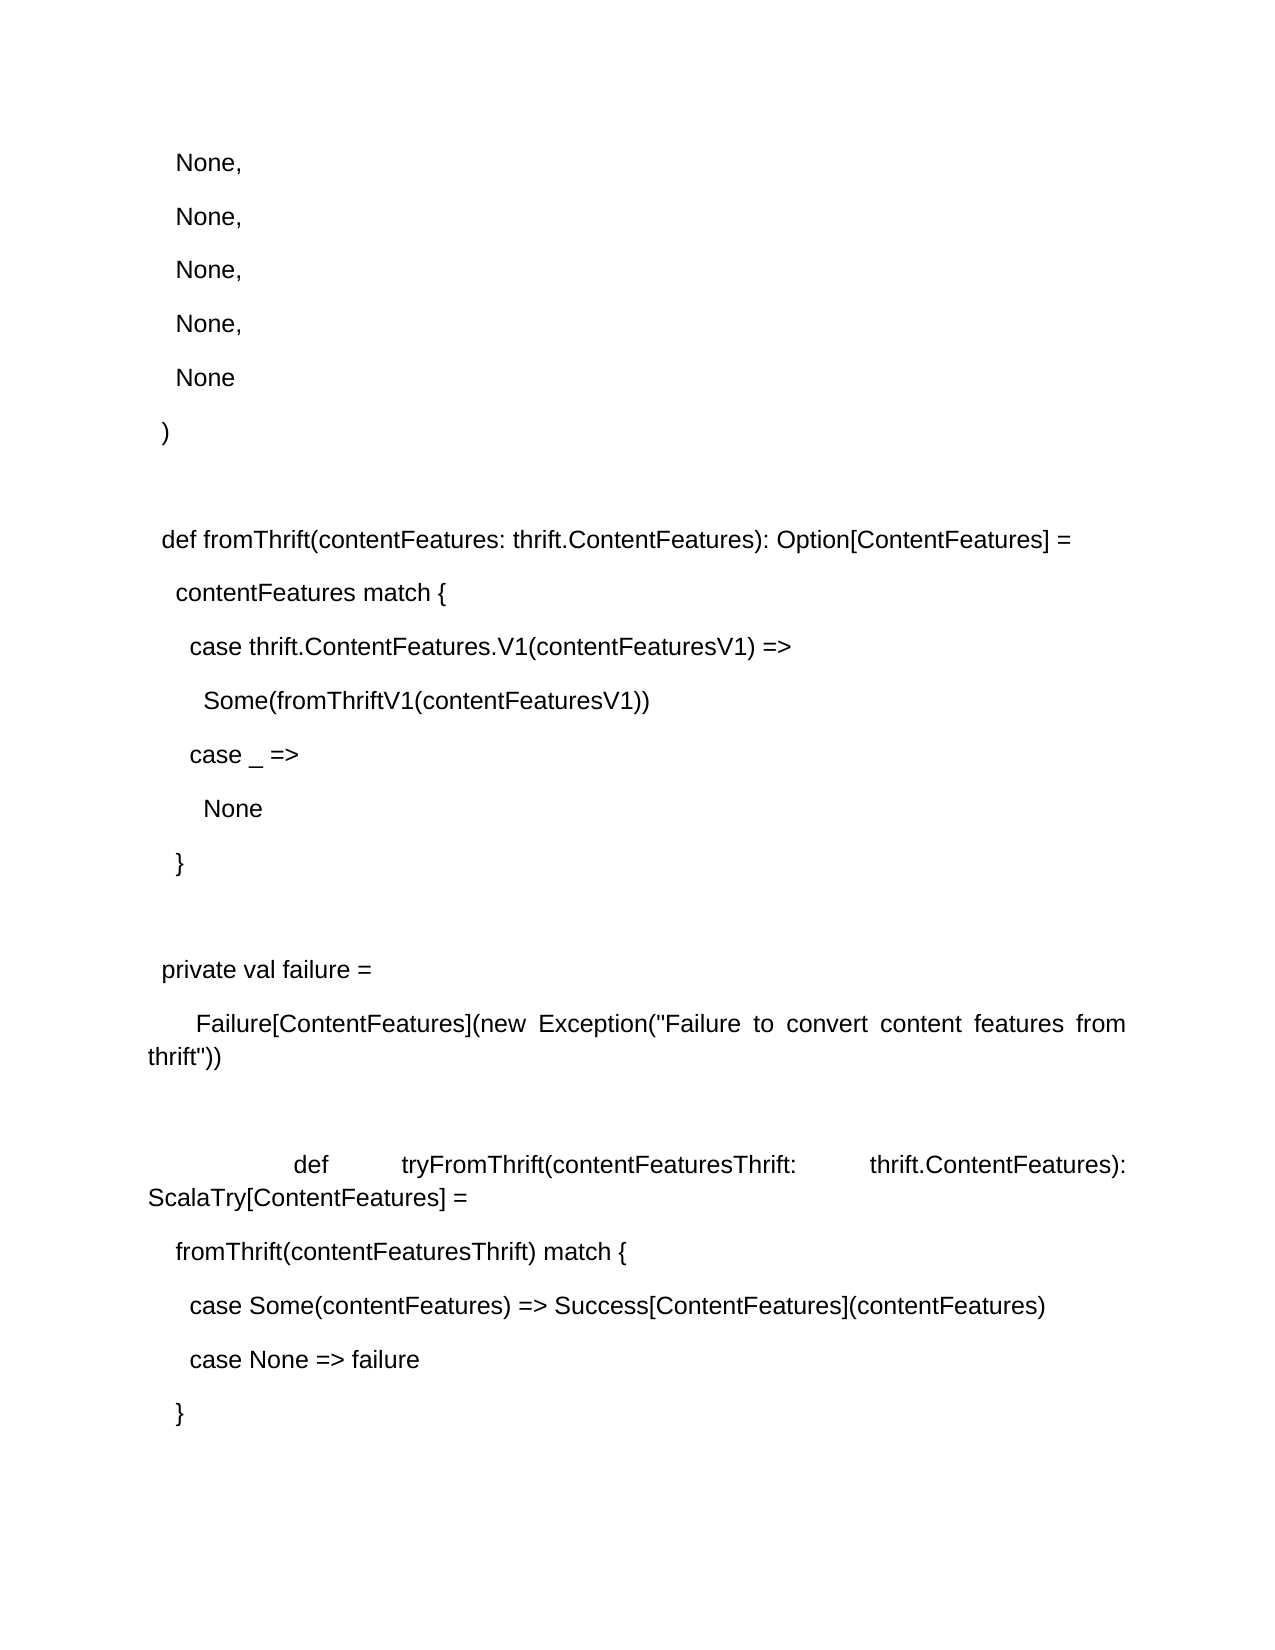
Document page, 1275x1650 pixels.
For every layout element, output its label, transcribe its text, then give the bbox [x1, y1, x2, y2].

text contentFeatures match { [148, 578, 1127, 607]
text None, [148, 201, 1127, 230]
text fromThrift(contentFeaturesThrift) match { [148, 1237, 1127, 1266]
text case None => failure [148, 1344, 1127, 1373]
text Failure[ContentFeatures](new Exception("Failure to convert content features from thrift")) [148, 1009, 1127, 1071]
text private val failure = [148, 955, 1127, 984]
text None, [148, 148, 1127, 176]
text ) [148, 417, 1127, 446]
text case thrift.ContentFeatures.V1(contentFeaturesV1) => [148, 632, 1127, 661]
text } [148, 1398, 1127, 1427]
text def fromThrift(contentFeatures: thrift.ContentFeatures): Option[ContentFeatures] = [148, 524, 1127, 553]
text None, [148, 309, 1127, 338]
text case _ => [148, 740, 1127, 769]
text def tryFromThrift(contentFeaturesThrift: thrift.ContentFeatures): ScalaTry[ContentFeatures] = [148, 1150, 1127, 1212]
text None, [148, 255, 1127, 284]
text Some(fromThriftV1(contentFeaturesV1)) [148, 686, 1127, 715]
text None [148, 363, 1127, 392]
text } [148, 848, 1127, 876]
text None [148, 794, 1127, 823]
text case Some(contentFeatures) => Success[ContentFeatures](contentFeatures) [148, 1291, 1127, 1319]
